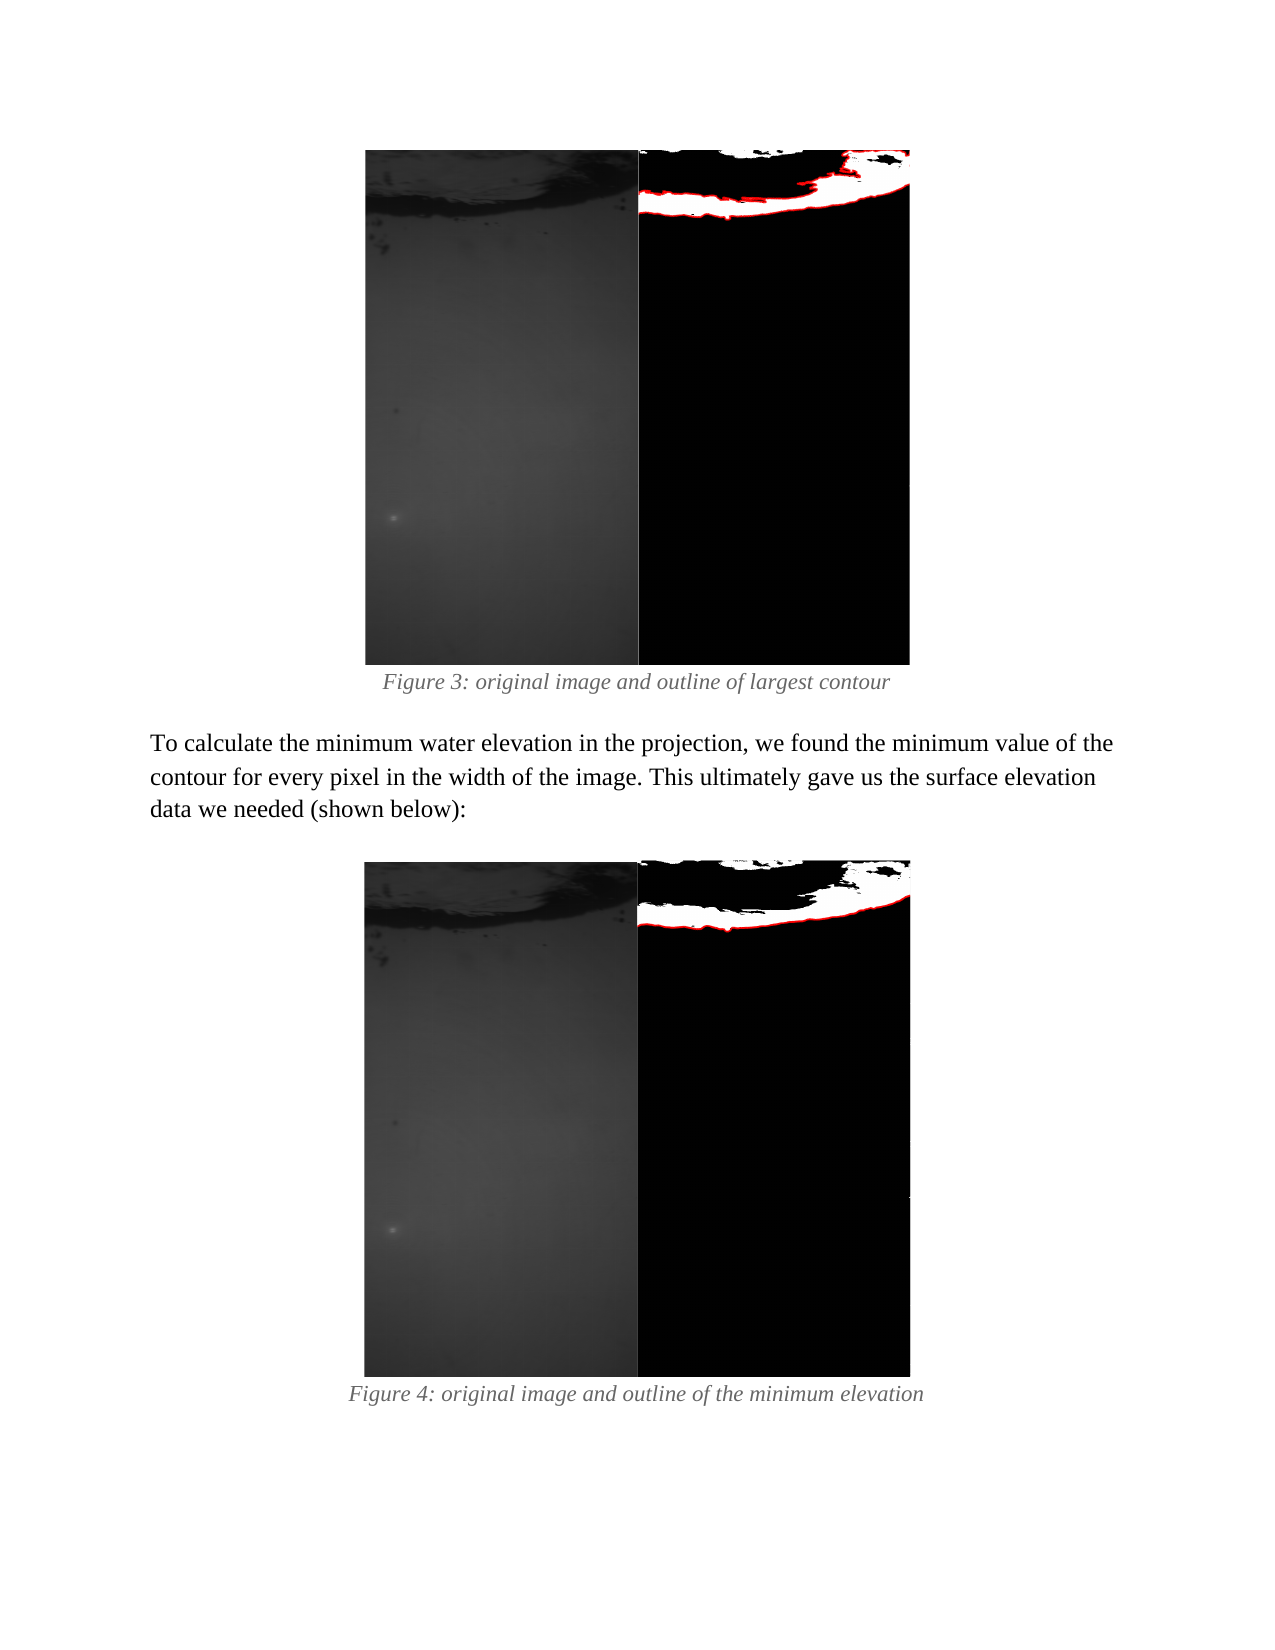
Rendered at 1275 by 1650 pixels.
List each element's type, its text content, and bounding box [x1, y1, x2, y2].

text To calculate the minimum water elevation in the projection, we found the minimum value of the contour for every pixel in the width of the image. This ultimately gave us the surface elevation data we needed (shown below): [150, 728, 1125, 823]
text Figure 4: original image and outline of the minimum elevation [150, 1380, 1125, 1407]
picture [364, 860, 911, 1377]
picture [365, 150, 910, 665]
text Figure 3: original image and outline of largest contour [150, 668, 1125, 694]
